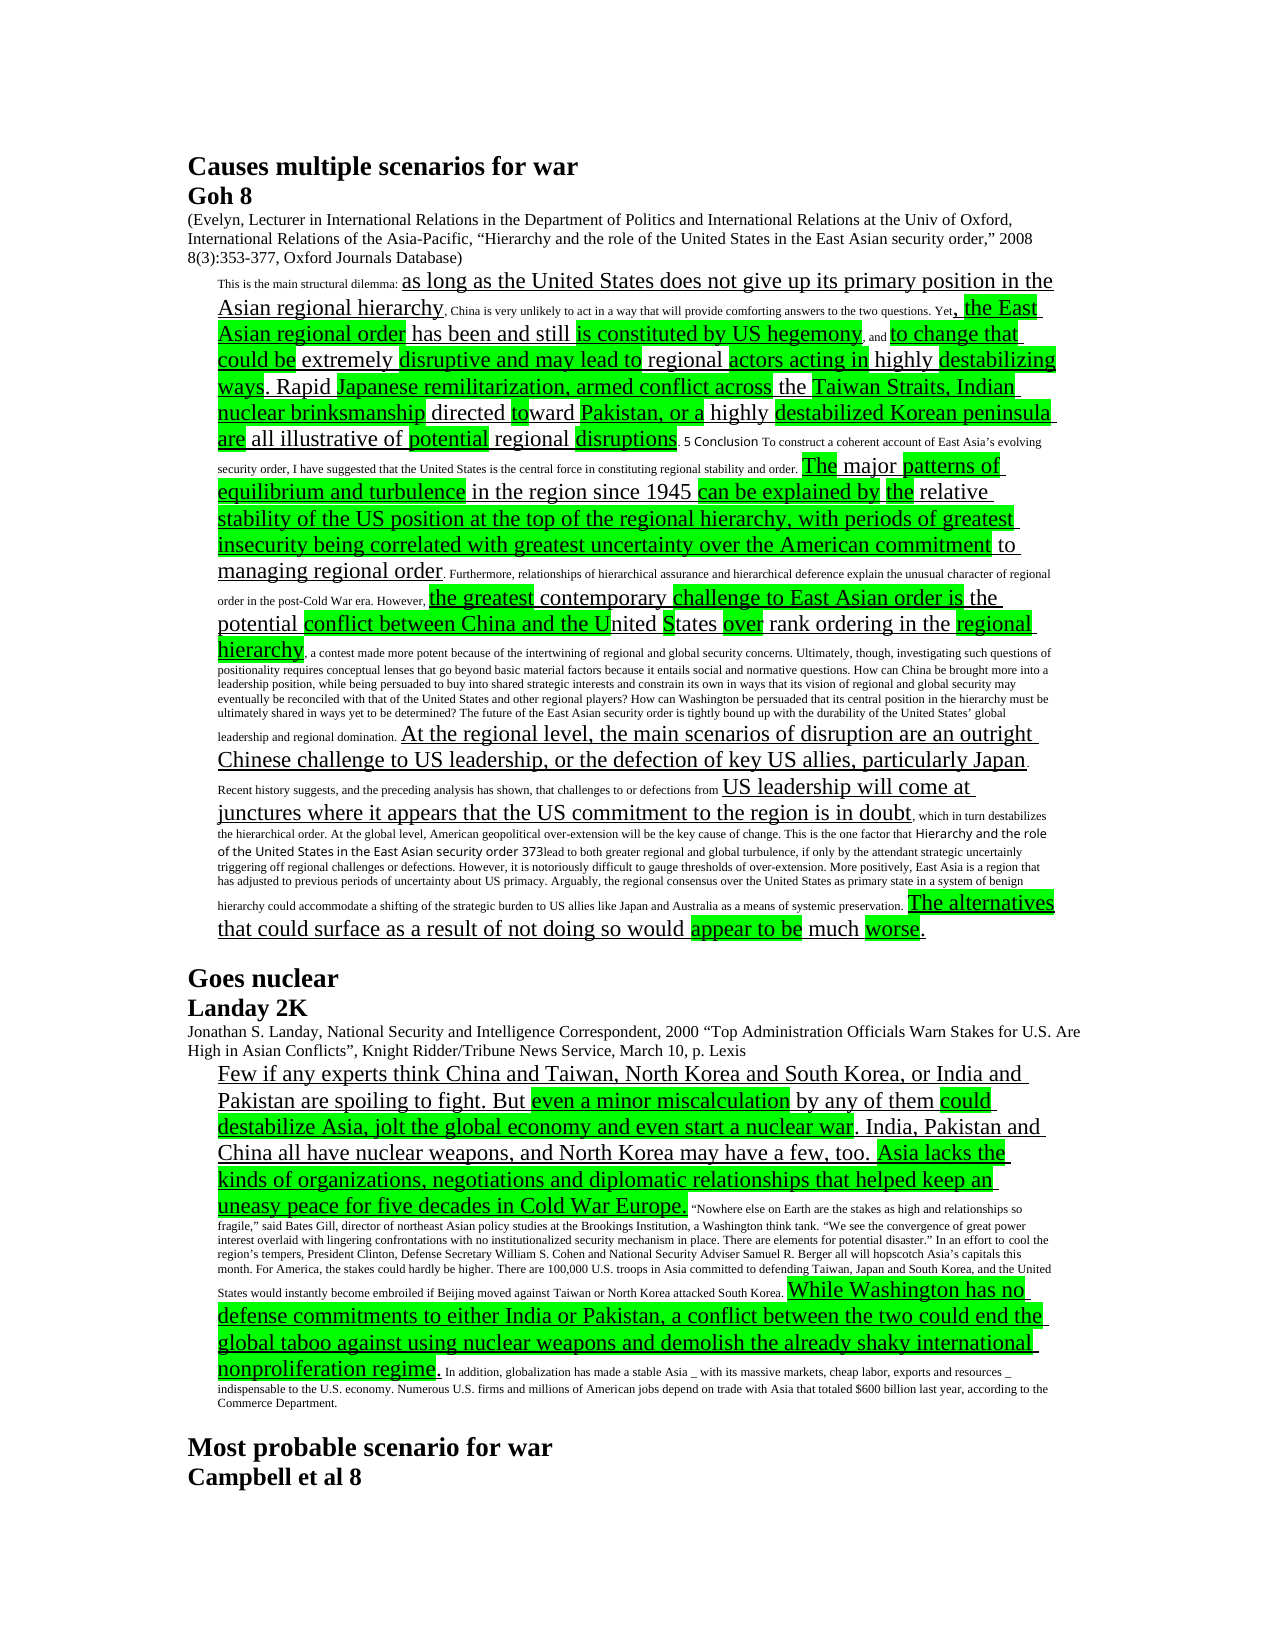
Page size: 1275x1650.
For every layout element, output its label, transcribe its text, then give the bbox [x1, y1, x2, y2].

subtitle Most probable scenario for war [187, 1431, 1087, 1462]
subtitle Causes multiple scenarios for war [187, 150, 1087, 181]
text Few if any experts think China and Taiwan, North Korea and South Korea, or India and Pakistan are spoiling to fight. But even a minor miscalculation by any of them could destabilize Asia, jolt the global economy and even start a nuclear war. India, Pakistan and China all have nuclear weapons, and North Korea may have a few, too. Asia lacks the kinds of organizations, negotiations and diplomatic relationships that helped keep an uneasy peace for five decades in Cold War Europe. “Nowhere else on Earth are the stakes as high and relationships so fragile,” said Bates Gill, director of northeast Asian policy studies at the Brookings Institution, a Washington think tank. “We see the convergence of great power interest overlaid with lingering confrontations with no institutionalized security mechanism in place. There are elements for potential disaster.” In an effort to cool the region’s tempers, President Clinton, Defense Secretary William S. Cohen and National Security Adviser Samuel R. Berger all will hopscotch Asia’s capitals this month. For America, the stakes could hardly be higher. There are 100,000 U.S. troops in Asia committed to defending Taiwan, Japan and South Korea, and the United States would instantly become embroiled if Beijing moved against Taiwan or North Korea attacked South Korea. While Washington has no defense commitments to either India or Pakistan, a conflict between the two could end the global taboo against using nuclear weapons and demolish the already shaky international nonproliferation regime. In addition, globalization has made a stable Asia _ with its massive markets, cheap labor, exports and resources _ indispensable to the U.S. economy. Numerous U.S. firms and millions of American jobs depend on trade with Asia that totaled $600 billion last year, according to the Commerce Department. [217, 1060, 1057, 1410]
text Campbell et al 8 [187, 1462, 1087, 1491]
text (Evelyn, Lecturer in International Relations in the Department of Politics and International Relations at the Univ of Oxford, International Relations of the Asia-Pacific, “Hierarchy and the role of the United States in the East Asian security order,” 2008 8(3):353-377, Oxford Journals Database) [187, 210, 1087, 267]
text Jonathan S. Landay, National Security and Intelligence Correspondent, 2000 “Top Administration Officials Warn Stakes for U.S. Are High in Asian Conflicts”, Knight Ridder/Tribune News Service, March 10, p. Lexis [187, 1022, 1087, 1060]
subtitle Goes nuclear [187, 962, 1087, 993]
text Goh 8 [187, 181, 1087, 210]
text Landay 2K [187, 993, 1087, 1022]
text This is the main structural dilemma: as long as the United States does not give up its primary position in the Asian regional hierarchy, China is very unlikely to act in a way that will provide comforting answers to the two questions. Yet, the East Asian regional order has been and still is constituted by US hegemony, and to change that could be extremely disruptive and may lead to regional actors acting in highly destabilizing ways. Rapid Japanese remilitarization, armed conflict across the Taiwan Straits, Indian nuclear brinksmanship directed toward Pakistan, or a highly destabilized Korean peninsula are all illustrative of potential regional disruptions. 5 Conclusion To construct a coherent account of East Asia’s evolving security order, I have suggested that the United States is the central force in constituting regional stability and order. The major patterns of equilibrium and turbulence in the region since 1945 can be explained by the relative stability of the US position at the top of the regional hierarchy, with periods of greatest insecurity being correlated with greatest uncertainty over the American commitment to managing regional order. Furthermore, relationships of hierarchical assurance and hierarchical deference explain the unusual character of regional order in the post-Cold War era. However, the greatest contemporary challenge to East Asian order is the potential conflict between China and the United States over rank ordering in the regional hierarchy, a contest made more potent because of the intertwining of regional and global security concerns. Ultimately, though, investigating such questions of positionality requires conceptual lenses that go beyond basic material factors because it entails social and normative questions. How can China be brought more into a leadership position, while being persuaded to buy into shared strategic interests and constrain its own in ways that its vision of regional and global security may eventually be reconciled with that of the United States and other regional players? How can Washington be persuaded that its central position in the hierarchy must be ultimately shared in ways yet to be determined? The future of the East Asian security order is tightly bound up with the durability of the United States’ global leadership and regional domination. At the regional level, the main scenarios of disruption are an outright Chinese challenge to US leadership, or the defection of key US allies, particularly Japan. Recent history suggests, and the preceding analysis has shown, that challenges to or defections from US leadership will come at junctures where it appears that the US commitment to the region is in doubt, which in turn destabilizes the hierarchical order. At the global level, American geopolitical over-extension will be the key cause of change. This is the one factor that Hierarchy and the role of the United States in the East Asian security order 373lead to both greater regional and global turbulence, if only by the attendant strategic uncertainly triggering off regional challenges or defections. However, it is notoriously difficult to gauge thresholds of over-extension. More positively, East Asia is a region that has adjusted to previous periods of uncertainty about US primacy. Arguably, the regional consensus over the United States as primary state in a system of benign hierarchy could accommodate a shifting of the strategic burden to US allies like Japan and Australia as a means of systemic preservation. The alternatives that could surface as a result of not doing so would appear to be much worse. [217, 423, 1057, 941]
